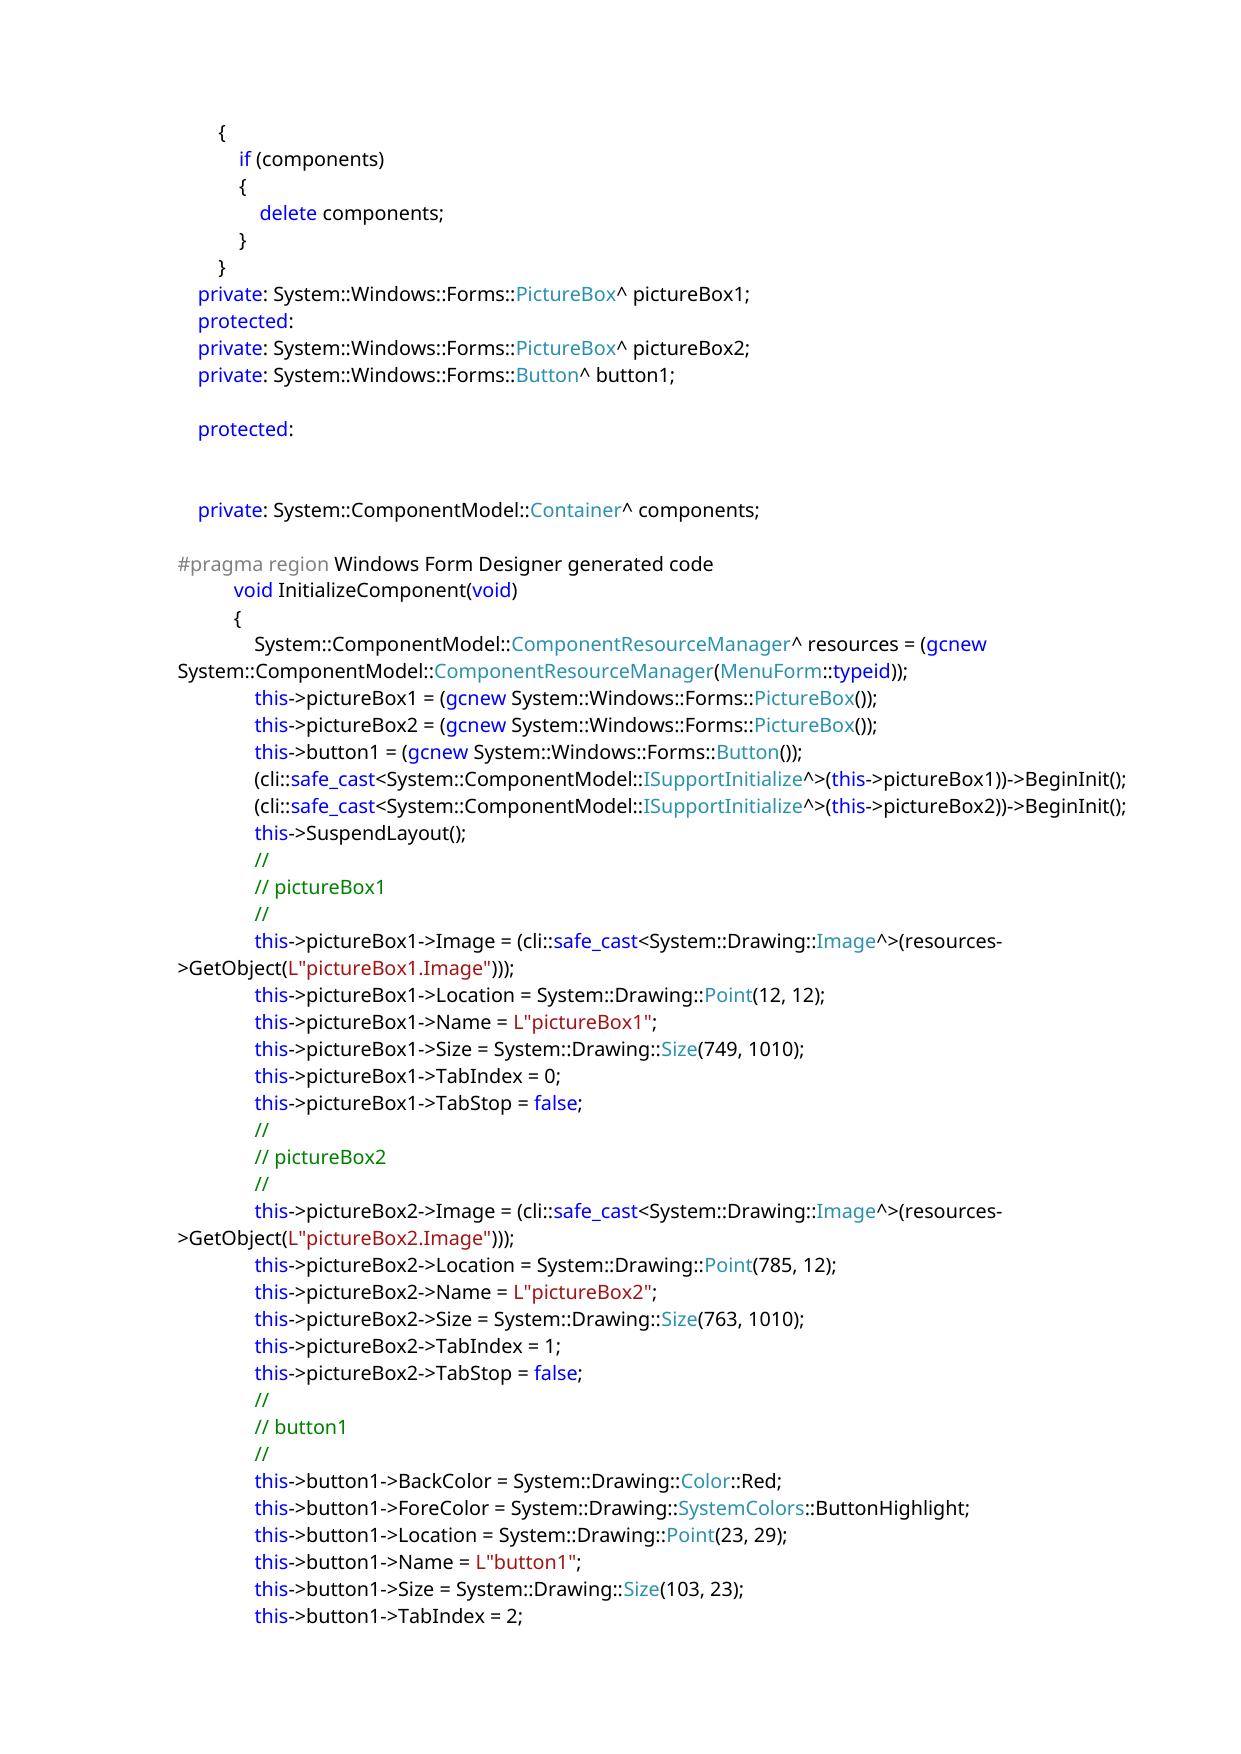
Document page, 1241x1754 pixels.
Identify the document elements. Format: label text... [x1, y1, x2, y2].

text this->pictureBox2->Size = System::Drawing::Size(763, 1010); [177, 1305, 1152, 1332]
text this->pictureBox2 = (gcnew System::Windows::Forms::PictureBox()); [177, 712, 1152, 739]
text { [177, 118, 1152, 145]
text // pictureBox1 [177, 873, 1152, 901]
text (cli::safe_cast<System::ComponentModel::ISupportInitialize^>(this->pictureBox1))->BeginInit(); [177, 766, 1152, 793]
text this->button1->Size = System::Drawing::Size(103, 23); [177, 1575, 1152, 1602]
text this->pictureBox1->Location = System::Drawing::Point(12, 12); [177, 981, 1152, 1008]
text this->button1->BackColor = System::Drawing::Color::Red; [177, 1467, 1152, 1494]
text { [177, 172, 1152, 199]
text #pragma region Windows Form Designer generated code [177, 550, 1152, 577]
text // [177, 847, 1152, 873]
text private: System::Windows::Forms::PictureBox^ pictureBox1; [177, 280, 1152, 307]
text // pictureBox2 [177, 1143, 1152, 1170]
text this->pictureBox1->TabIndex = 0; [177, 1062, 1152, 1089]
text } [177, 226, 1152, 253]
text this->button1->TabIndex = 2; [177, 1602, 1152, 1629]
text void InitializeComponent(void) [177, 577, 1152, 604]
text // [177, 1116, 1152, 1143]
text this->button1 = (gcnew System::Windows::Forms::Button()); [177, 739, 1152, 766]
text (cli::safe_cast<System::ComponentModel::ISupportInitialize^>(this->pictureBox2))->BeginInit(); [177, 793, 1152, 819]
text this->pictureBox2->Location = System::Drawing::Point(785, 12); [177, 1251, 1152, 1278]
text // [177, 1386, 1152, 1413]
text this->button1->Location = System::Drawing::Point(23, 29); [177, 1521, 1152, 1548]
text private: System::Windows::Forms::PictureBox^ pictureBox2; [177, 334, 1152, 361]
text delete components; [177, 199, 1152, 226]
text this->pictureBox2->Image = (cli::safe_cast<System::Drawing::Image^>(resources->GetObject(L"pictureBox2.Image"))); [177, 1197, 1152, 1251]
text this->pictureBox1->Size = System::Drawing::Size(749, 1010); [177, 1035, 1152, 1062]
text this->button1->Name = L"button1"; [177, 1548, 1152, 1575]
text protected: [177, 307, 1152, 334]
text System::ComponentModel::ComponentResourceManager^ resources = (gcnew System::ComponentModel::ComponentResourceManager(MenuForm::typeid)); [177, 631, 1152, 685]
text // button1 [177, 1413, 1152, 1440]
text this->pictureBox1 = (gcnew System::Windows::Forms::PictureBox()); [177, 685, 1152, 712]
text // [177, 1170, 1152, 1197]
text { [177, 604, 1152, 631]
text this->button1->ForeColor = System::Drawing::SystemColors::ButtonHighlight; [177, 1494, 1152, 1521]
text } [177, 253, 1152, 280]
text // [177, 1440, 1152, 1467]
text this->pictureBox1->Name = L"pictureBox1"; [177, 1008, 1152, 1035]
text this->SuspendLayout(); [177, 819, 1152, 847]
text this->pictureBox1->TabStop = false; [177, 1089, 1152, 1116]
text protected: [177, 415, 1152, 442]
text this->pictureBox2->TabStop = false; [177, 1359, 1152, 1386]
text // [177, 901, 1152, 927]
text this->pictureBox2->TabIndex = 1; [177, 1332, 1152, 1359]
text if (components) [177, 145, 1152, 172]
text this->pictureBox1->Image = (cli::safe_cast<System::Drawing::Image^>(resources->GetObject(L"pictureBox1.Image"))); [177, 927, 1152, 981]
text this->pictureBox2->Name = L"pictureBox2"; [177, 1278, 1152, 1305]
text private: System::ComponentModel::Container^ components; [177, 496, 1152, 523]
text private: System::Windows::Forms::Button^ button1; [177, 361, 1152, 388]
